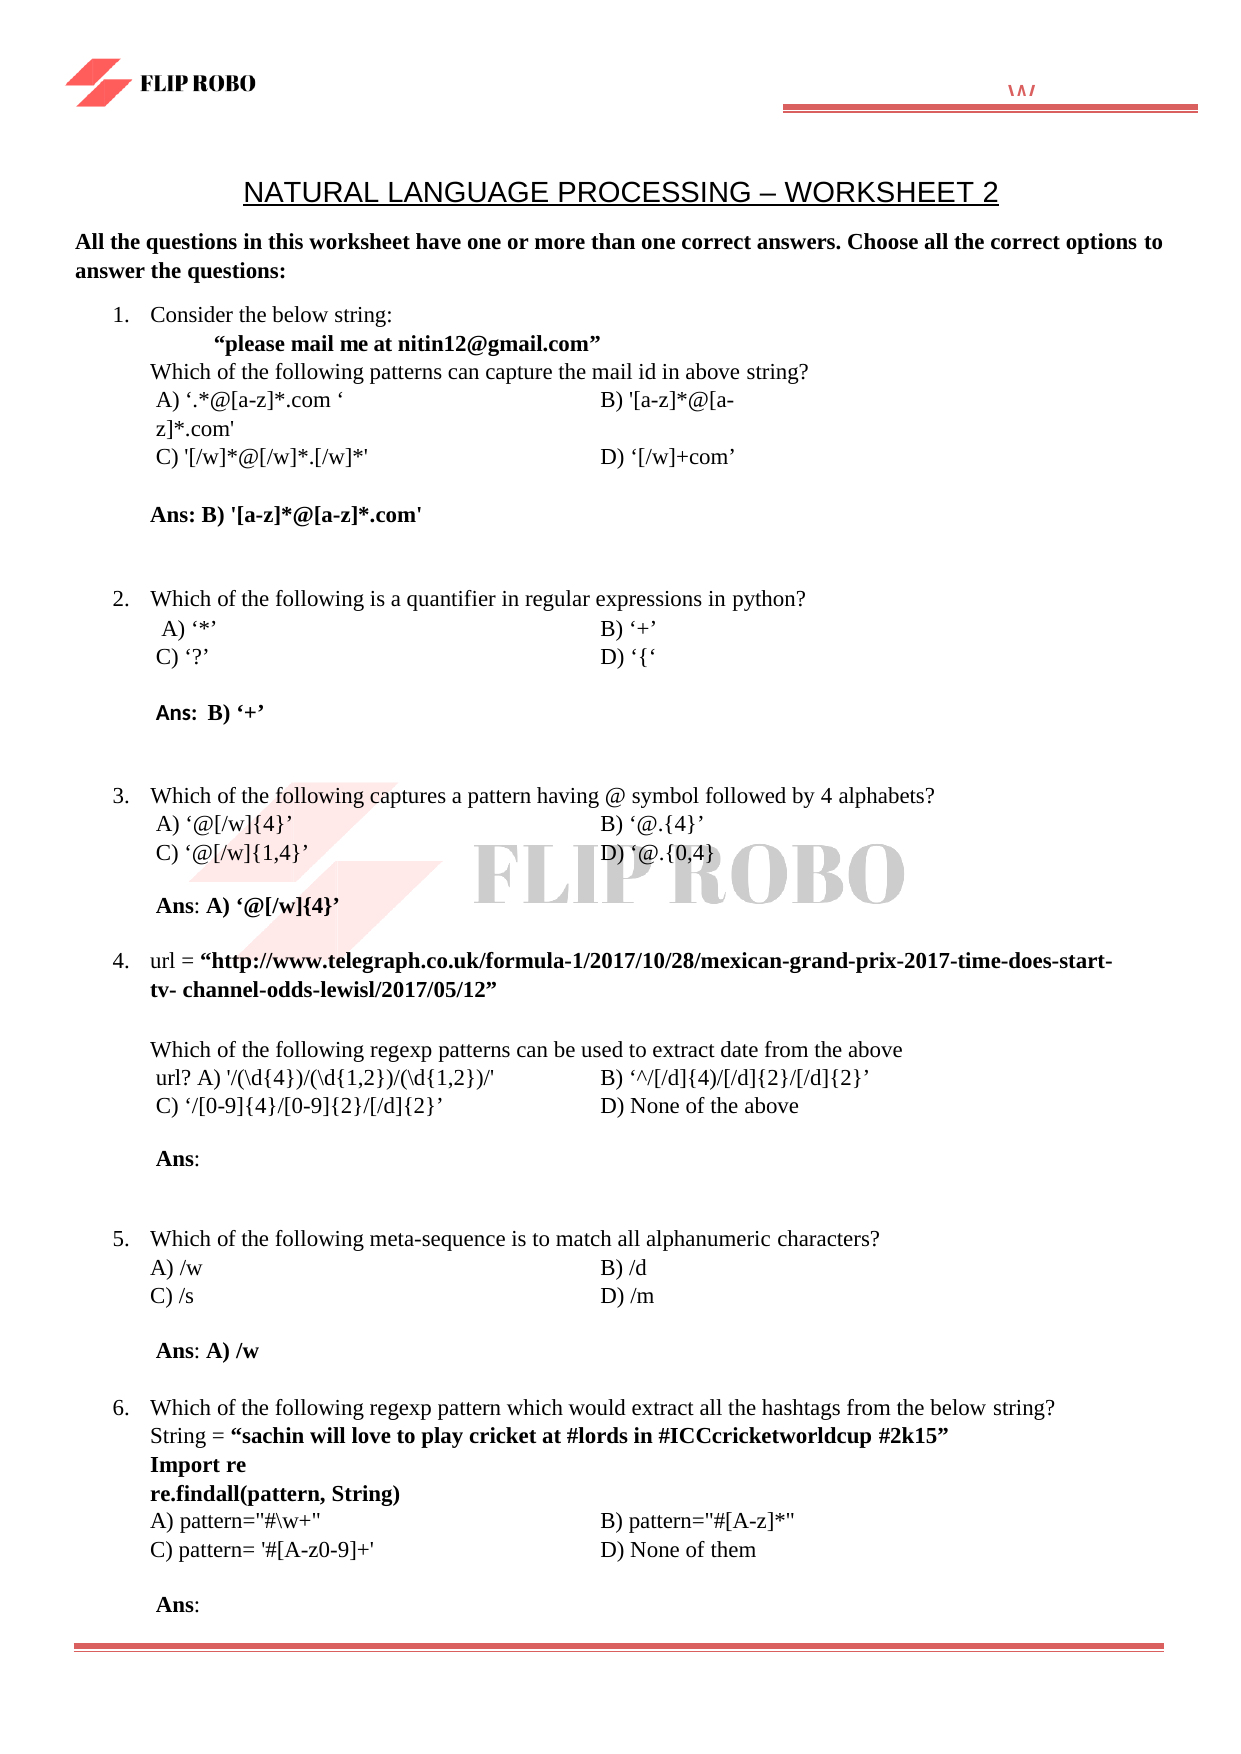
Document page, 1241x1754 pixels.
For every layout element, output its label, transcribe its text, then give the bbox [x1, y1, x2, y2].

list /w B) /d [150, 1254, 1213, 1280]
picture [75, 326, 1166, 1417]
text C) ‘?’ D) ‘{‘ [156, 644, 1213, 670]
list Ans: B) ‘+’ [156, 698, 806, 726]
text C) /s D) /m [150, 1282, 1213, 1308]
list Which of the following regexp pattern which would extract all the hashtags from the below string? String = “sachin will love to play cricket at #lords in #ICCcricketworldcup #2k15” [112, 1394, 1056, 1449]
list A) ‘*’ B) ‘+’ [156, 615, 806, 642]
text Ans: A) /w [156, 1337, 1213, 1363]
text Which of the following patterns can capture the mail id in above string? A) ‘.*@[a-z]*.com ‘ B) '[a-z]*@[a-z]*.com' [150, 358, 813, 441]
text C) pattern= '#[A-z0-9]+' D) None of them [150, 1536, 1213, 1562]
subtitle All the questions in this worksheet have one or more than one correct answers. Choose all the correct options to answer the questions: [75, 228, 1213, 283]
list Which of the following captures a pattern having @ symbol followed by 4 alphabets? A) ‘@[/w]{4}’ B) ‘@.{4}’ [112, 782, 936, 837]
text Ans: [156, 1145, 1213, 1171]
text Which of the following regexp patterns can be used to extract date from the above url? A) '/(\d{4})/(\d{1,2})/(\d{1,2})/' B) ‘^/[/d]{4)/[/d]{2}/[/d]{2}’ [150, 1036, 944, 1091]
text Ans: A) ‘@[/w]{4}’ [156, 892, 1213, 918]
text C) '[/w]*@[/w]*.[/w]*' D) ‘[/w]+com’ [156, 443, 1213, 469]
text Ans: [156, 1591, 1213, 1617]
text C) ‘@[/w]{1,4}’ D) ‘@.{0,4} [156, 839, 1213, 865]
picture [63, 56, 256, 108]
subtitle Import re re.findall(pattern, String) [150, 1451, 418, 1506]
subtitle url = “http://www.telegraph.co.uk/formula-1/2017/10/28/mexican-grand-prix-2017-time-does-start-tv- channel-odds-lewisl/2017/05/12” [112, 947, 1140, 1002]
list Which of the following meta-sequence is to match all alphanumeric characters? [112, 1225, 1213, 1252]
text C) ‘/[0-9]{4}/[0-9]{2}/[/d]{2}’ D) None of the above [156, 1093, 1213, 1119]
list Consider the below string: [112, 301, 1213, 327]
list Which of the following is a quantifier in regular expressions in python? [112, 585, 806, 611]
list pattern="#\w+" B) pattern="#[A-z]*" [150, 1508, 1213, 1534]
text NATURAL LANGUAGE PROCESSING – WORKSHEET 2 [243, 175, 1213, 208]
text Ans: B) '[a-z]*@[a-z]*.com' [150, 501, 813, 528]
subtitle “please mail me at nitin12@gmail.com” [52, 330, 762, 356]
